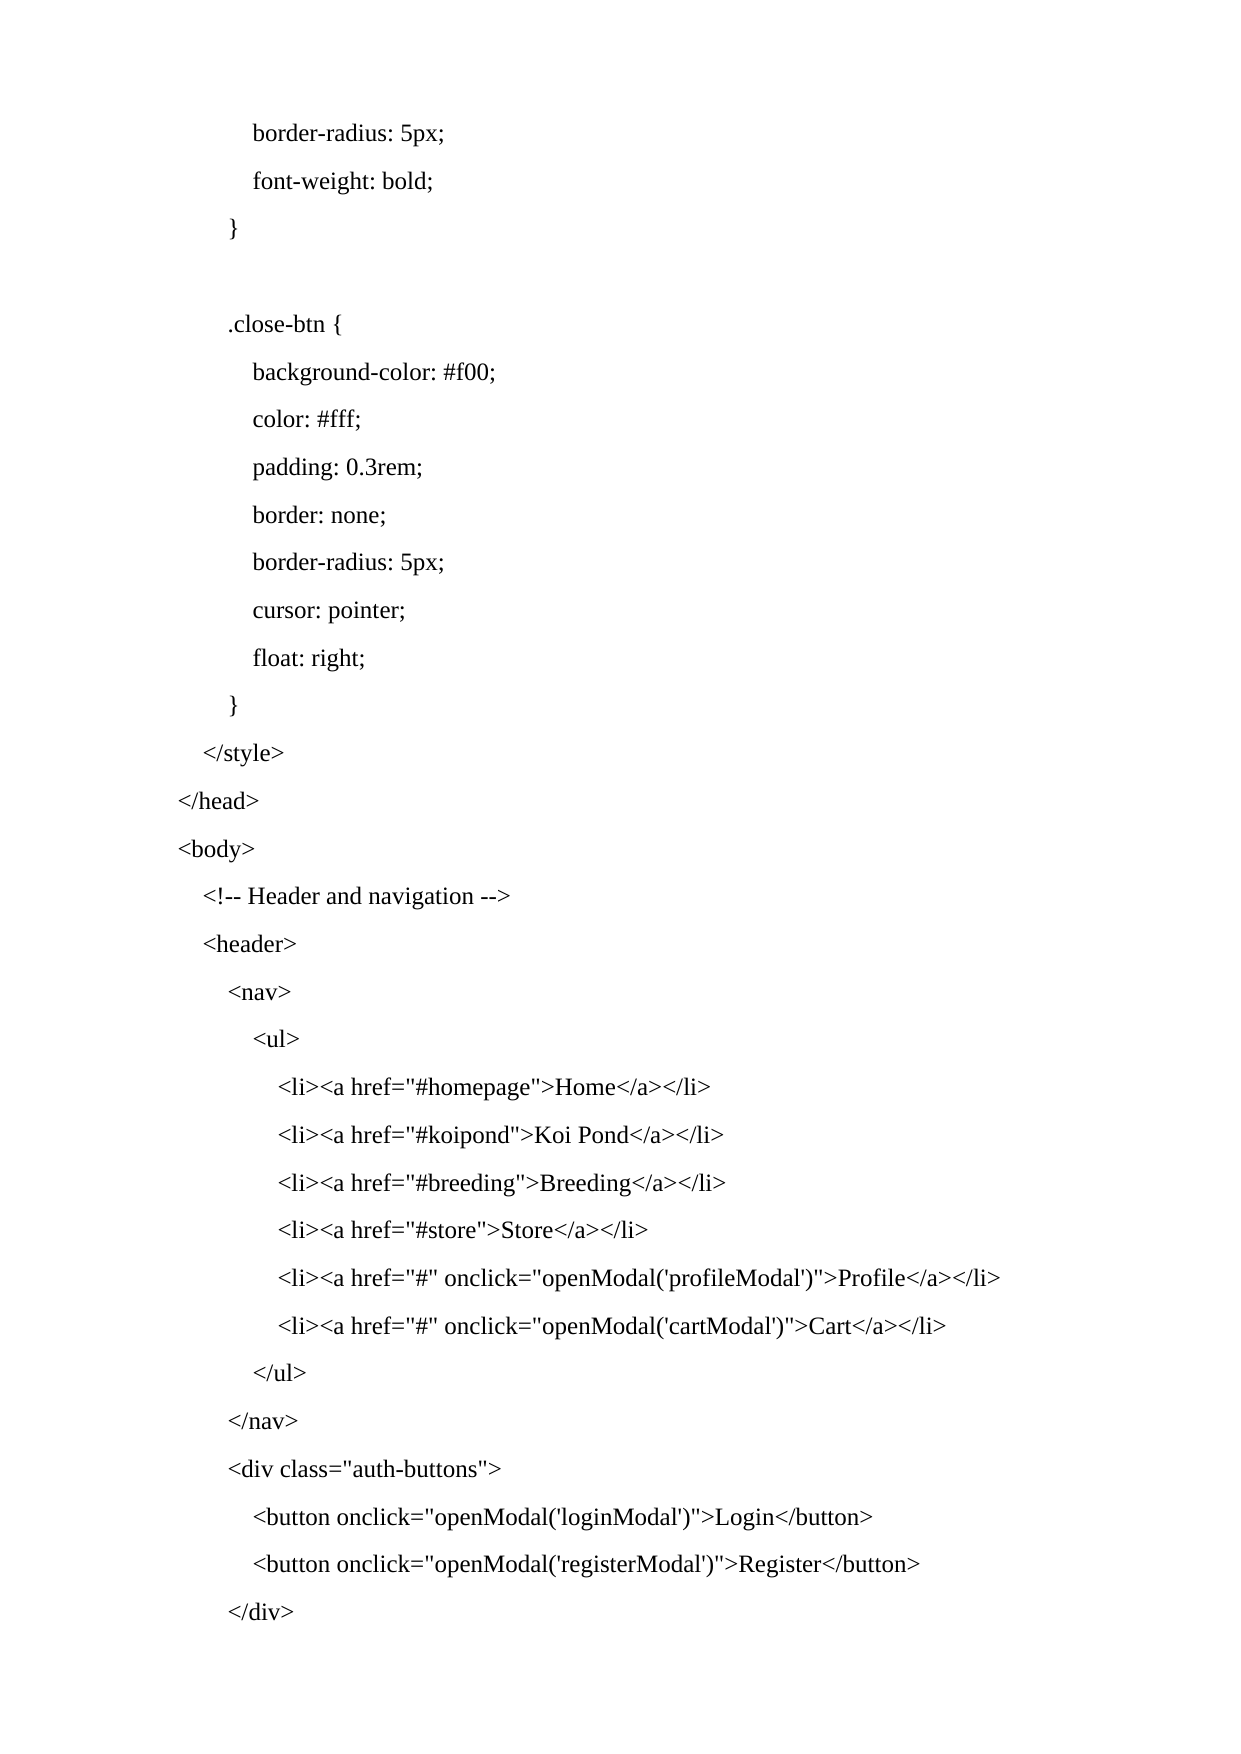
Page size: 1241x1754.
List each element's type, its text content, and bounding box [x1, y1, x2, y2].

text </ul> [177, 1358, 1122, 1387]
text <header> [177, 929, 1122, 958]
text <body> [177, 834, 1122, 862]
text <li><a href="#homepage">Home</a></li> [177, 1072, 1122, 1101]
text background-color: #f00; [177, 357, 1122, 385]
text <button onclick="openModal('loginModal')">Login</button> [177, 1502, 1122, 1530]
text </head> [177, 786, 1122, 815]
text } [177, 691, 1122, 719]
text } [177, 213, 1122, 242]
text <li><a href="#koipond">Koi Pond</a></li> [177, 1120, 1122, 1149]
text <li><a href="#" onclick="openModal('profileModal')">Profile</a></li> [177, 1263, 1122, 1292]
text font-weight: bold; [177, 166, 1122, 194]
text border-radius: 5px; [177, 118, 1122, 147]
text <!-- Header and navigation --> [177, 881, 1122, 910]
text border-radius: 5px; [177, 547, 1122, 576]
text </nav> [177, 1406, 1122, 1435]
text padding: 0.3rem; [177, 452, 1122, 481]
text <div class="auth-buttons"> [177, 1454, 1122, 1483]
text <ul> [177, 1024, 1122, 1053]
text <li><a href="#store">Store</a></li> [177, 1215, 1122, 1244]
text color: #fff; [177, 404, 1122, 433]
text .close-btn { [177, 309, 1122, 338]
text float: right; [177, 643, 1122, 672]
text <button onclick="openModal('registerModal')">Register</button> [177, 1549, 1122, 1578]
text <li><a href="#breeding">Breeding</a></li> [177, 1168, 1122, 1196]
text cursor: pointer; [177, 595, 1122, 624]
text border: none; [177, 500, 1122, 528]
text <nav> [177, 977, 1122, 1006]
text </div> [177, 1597, 1122, 1626]
text <li><a href="#" onclick="openModal('cartModal')">Cart</a></li> [177, 1311, 1122, 1339]
text </style> [177, 738, 1122, 767]
